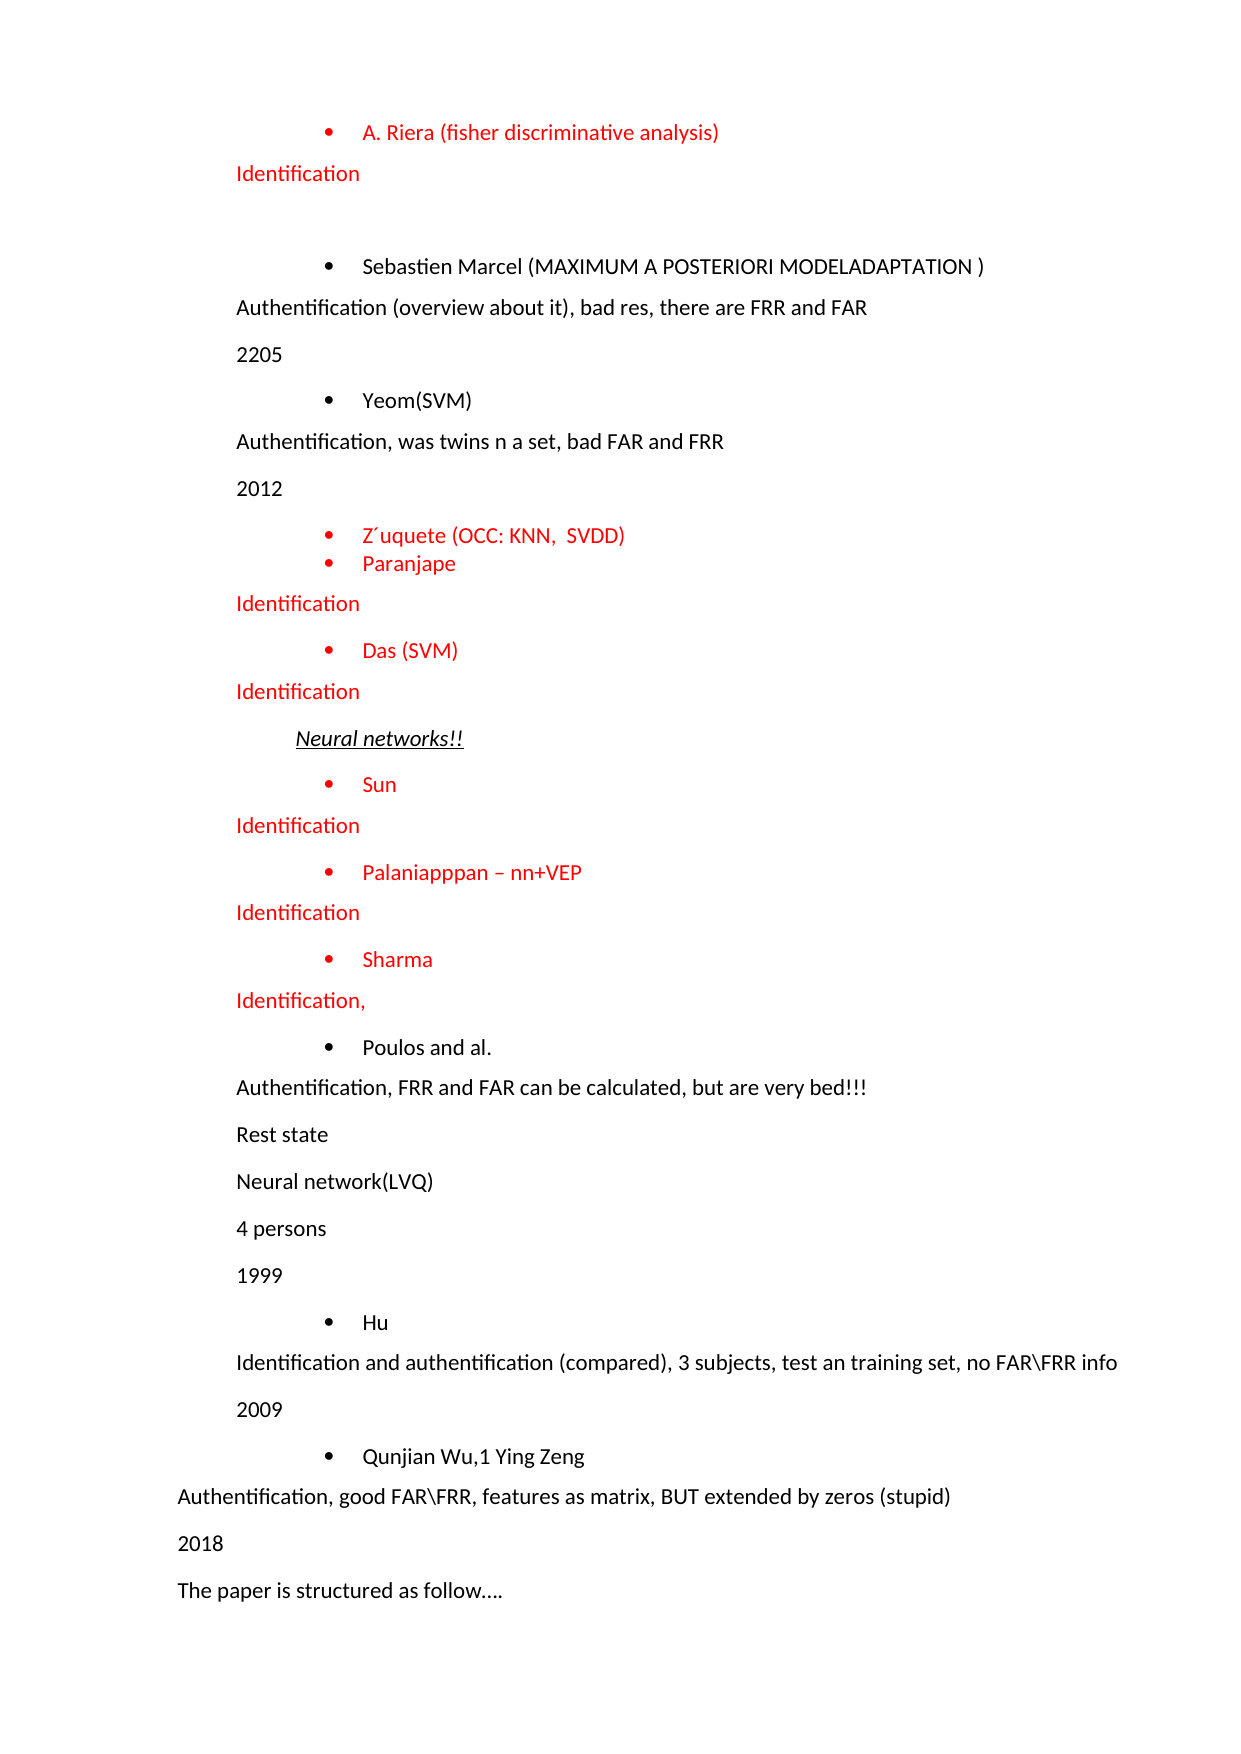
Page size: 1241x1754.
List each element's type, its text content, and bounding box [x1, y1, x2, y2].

text 2018 [177, 1529, 1152, 1557]
list Paranjape [325, 549, 1152, 577]
text 1999 [177, 1261, 1152, 1289]
list Das (SVM) [325, 636, 1152, 664]
text Authentification, FRR and FAR can be calculated, but are very bed!!! [177, 1073, 1152, 1101]
list Sebastien Marcel (MAXIMUM A POSTERIORI MODELADAPTATION ) [325, 252, 1152, 280]
text Neural networks!! [236, 724, 1152, 752]
text Identification, [177, 986, 1152, 1014]
list A. Riera (fisher discriminative analysis) [325, 118, 1152, 146]
text 2012 [177, 474, 1152, 502]
text Authentification, good FAR\FRR, features as matrix, BUT extended by zeros (stupid) [177, 1482, 1152, 1511]
text 2205 [177, 340, 1152, 368]
text 4 persons [177, 1214, 1152, 1242]
list Palaniapppan – nn+VEP [325, 858, 1152, 886]
text The paper is structured as follow…. [177, 1576, 1152, 1604]
list Yeom(SVM) [325, 387, 1152, 415]
list Sharma [325, 945, 1152, 973]
text Neural network(LVQ) [177, 1167, 1152, 1195]
text 2009 [177, 1395, 1152, 1423]
text Identification [177, 677, 1152, 705]
text Identification [177, 811, 1152, 839]
text Authentification (overview about it), bad res, there are FRR and FAR [177, 293, 1152, 321]
list Z´uquete (OCC: KNN, SVDD) [325, 521, 1152, 549]
list Poulos and al. [325, 1033, 1152, 1061]
text Identification [177, 159, 1152, 187]
text Rest state [177, 1120, 1152, 1148]
text Identification and authentification (compared), 3 subjects, test an training set, no FAR\FRR info [177, 1348, 1152, 1376]
list Qunjian Wu,1 Ying Zeng [325, 1442, 1152, 1470]
text Identification [177, 898, 1152, 927]
text Authentification, was twins n a set, bad FAR and FRR [177, 427, 1152, 455]
list Sun [325, 771, 1152, 799]
text Identification [177, 589, 1152, 617]
list Hu [325, 1308, 1152, 1336]
